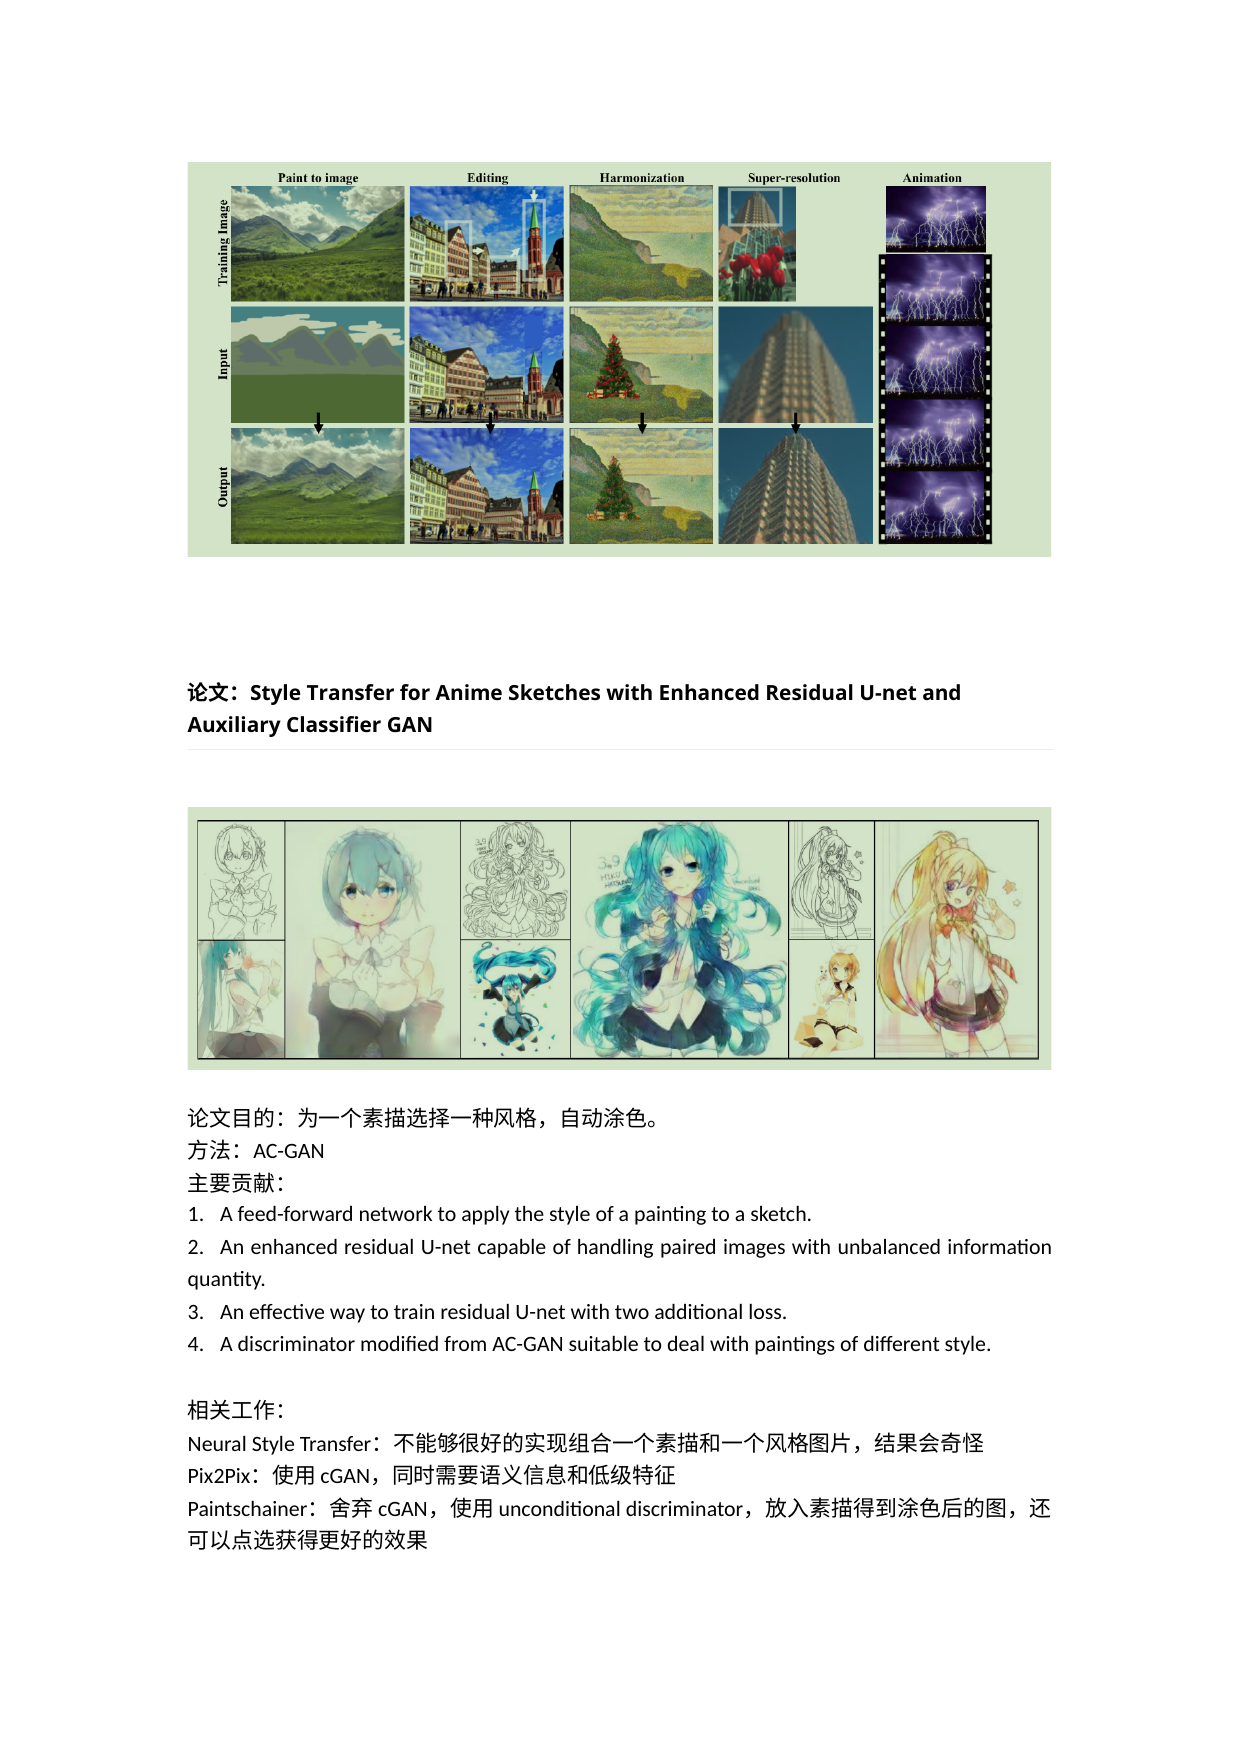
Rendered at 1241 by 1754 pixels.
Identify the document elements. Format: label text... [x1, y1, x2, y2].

text 论文目的：为一个素描选择一种风格，自动涂色。 [187, 1100, 1053, 1133]
list A discriminator modified from AC-GAN suitable to deal with paintings of different style. [187, 1328, 1053, 1360]
text 主要贡献： [187, 1165, 1053, 1198]
picture [187, 162, 1052, 557]
list An enhanced residual U-net capable of handling paired images with unbalanced information quantity. [187, 1230, 1053, 1295]
subtitle 论文：Style Transfer for Anime Sketches with Enhanced Residual U-net and Auxiliary Classifier GAN [187, 675, 1053, 750]
list Pix2Pix：使用cGAN，同时需要语义信息和低级特征 [187, 1458, 1053, 1490]
list A feed-forward network to apply the style of a painting to a sketch. [187, 1198, 1053, 1230]
list Paintschainer：舍弃cGAN，使用unconditional discriminator，放入素描得到涂色后的图，还可以点选获得更好的效果 [187, 1490, 1053, 1555]
picture [187, 807, 1052, 1070]
list 相关工作： [187, 1393, 1053, 1425]
list Neural Style Transfer：不能够很好的实现组合一个素描和一个风格图片，结果会奇怪 [187, 1425, 1053, 1458]
list An effective way to train residual U-net with two additional loss. [187, 1295, 1053, 1328]
text 方法：AC-GAN [187, 1133, 1053, 1165]
